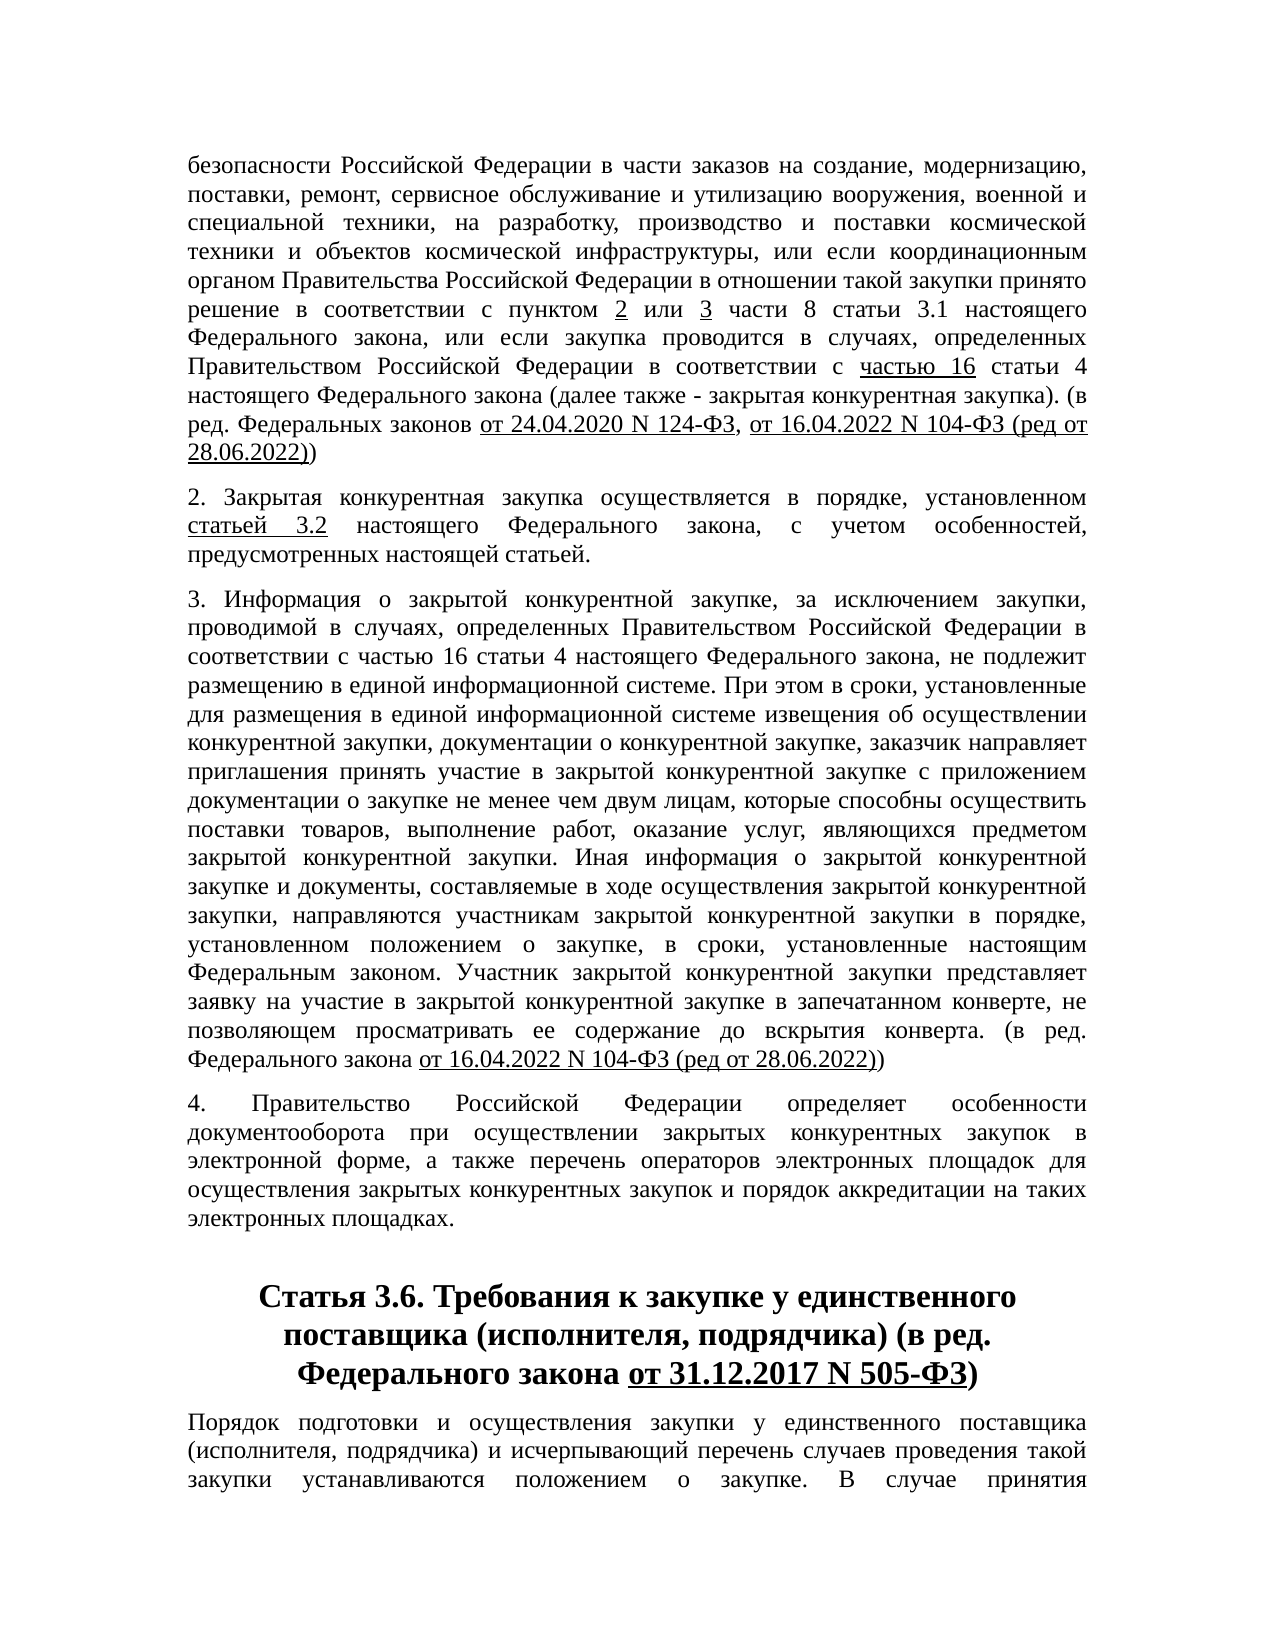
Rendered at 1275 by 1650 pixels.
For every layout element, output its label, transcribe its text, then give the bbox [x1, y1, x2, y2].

text 3. Информация о закрытой конкурентной закупке, за исключением закупки, проводимой в случаях, определенных Правительством Российской Федерации в соответствии с частью 16 статьи 4 настоящего Федерального закона, не подлежит размещению в единой информационной системе. При этом в сроки, установленные для размещения в единой информационной системе извещения об осуществлении конкурентной закупки, документации о конкурентной закупке, заказчик направляет приглашения принять участие в закрытой конкурентной закупке с приложением документации о закупке не менее чем двум лицам, которые способны осуществить поставки товаров, выполнение работ, оказание услуг, являющихся предметом закрытой конкурентной закупки. Иная информация о закрытой конкурентной закупке и документы, составляемые в ходе осуществления закрытой конкурентной закупки, направляются участникам закрытой конкурентной закупки в порядке, установленном положением о закупке, в сроки, установленные настоящим Федеральным законом. Участник закрытой конкурентной закупки представляет заявку на участие в закрытой конкурентной закупке в запечатанном конверте, не позволяющем просматривать ее содержание до вскрытия конверта. (в ред. Федерального закона от 16.04.2022 N 104-ФЗ (ред от 28.06.2022)) [187, 584, 1087, 1072]
text Статья 3.6. Требования к закупке у единственного поставщика (исполнителя, подрядчика) (в ред. Федерального закона от 31.12.2017 N 505-ФЗ) [187, 1276, 1087, 1391]
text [187, 150, 1087, 466]
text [187, 1407, 1087, 1493]
text 4. Правительство Российской Федерации определяет особенности документооборота при осуществлении закрытых конкурентных закупок в электронной форме, а также перечень операторов электронных площадок для осуществления закрытых конкурентных закупок и порядок аккредитации на таких электронных площадках. [187, 1088, 1087, 1232]
text 2. Закрытая конкурентная закупка осуществляется в порядке, установленном статьей 3.2 настоящего Федерального закона, с учетом особенностей, предусмотренных настоящей статьей. [187, 482, 1087, 568]
